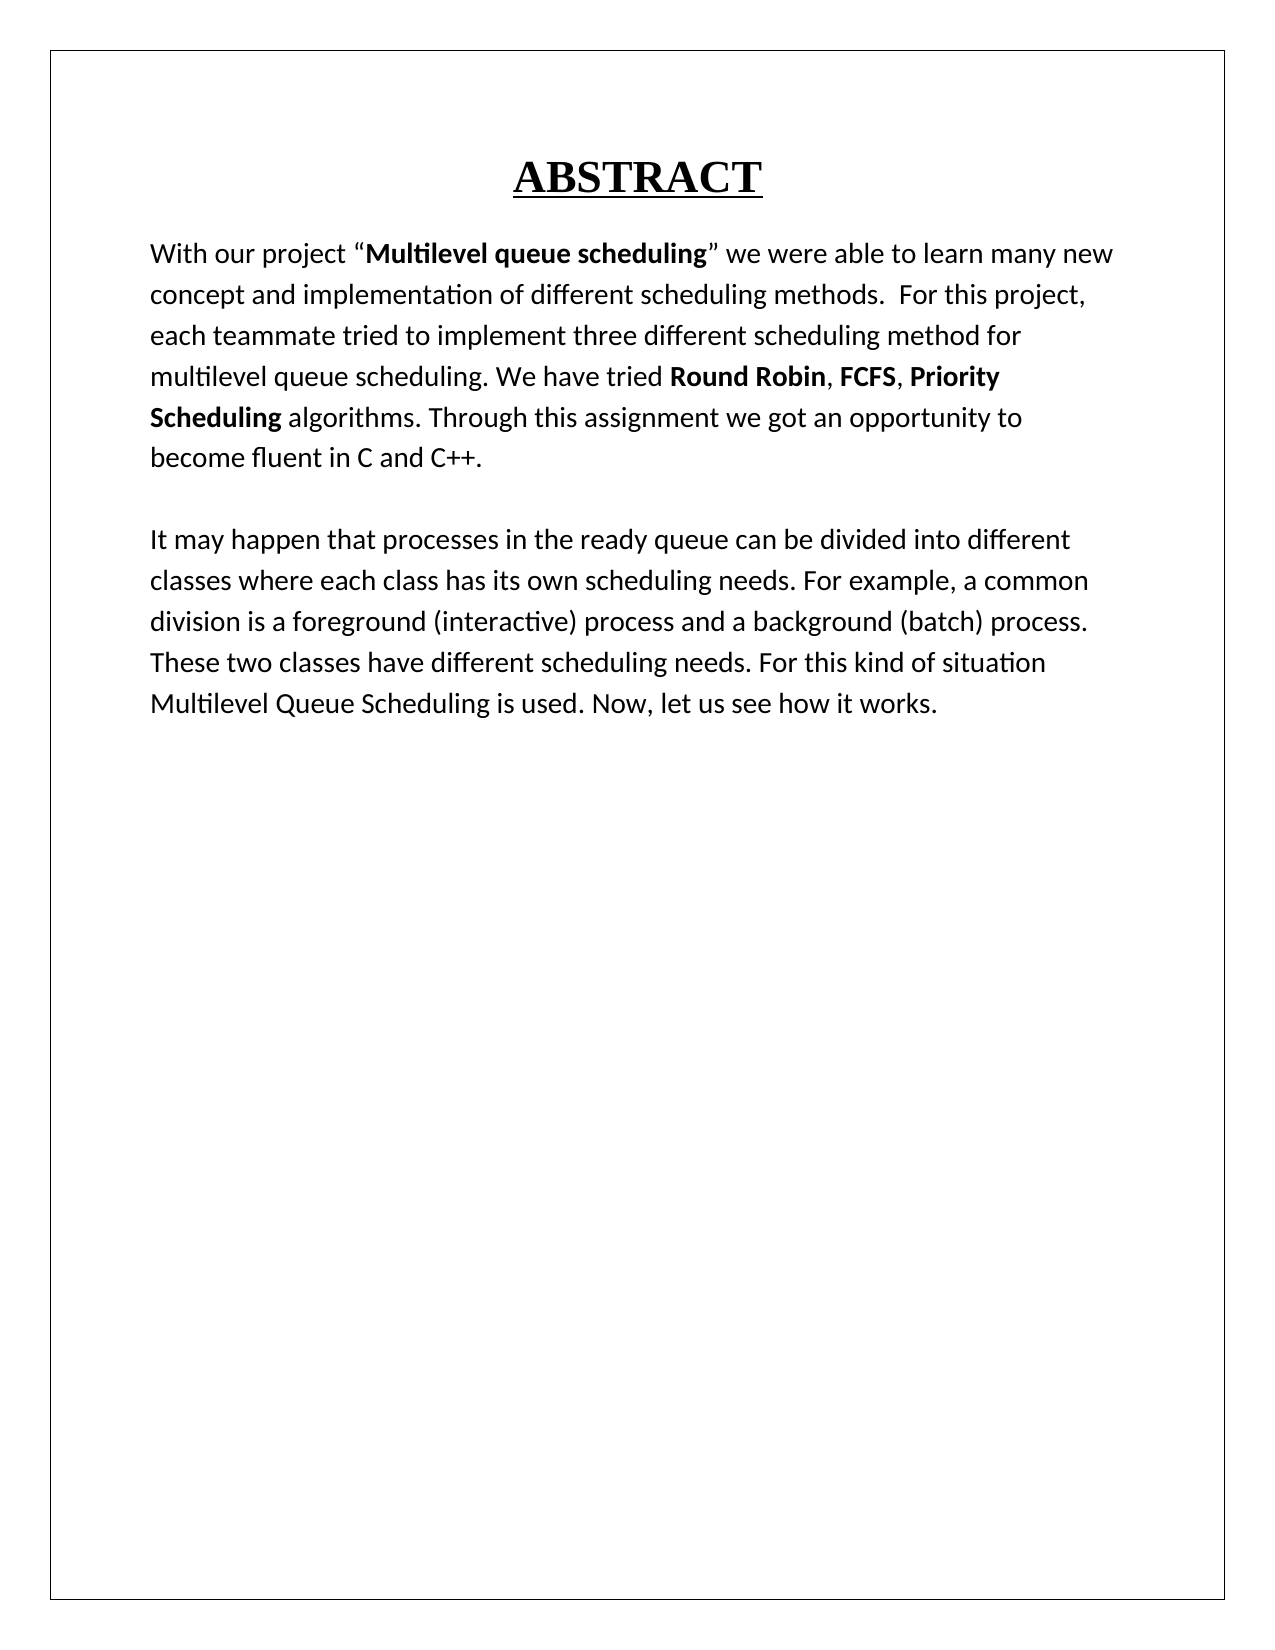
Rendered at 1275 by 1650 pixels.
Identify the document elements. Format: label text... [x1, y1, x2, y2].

text It may happen that processes in the ready queue can be divided into different classes where each class has its own scheduling needs. For example, a common division is a foreground (interactive) process and a background (batch) process. These two classes have different scheduling needs. For this kind of situation Multilevel Queue Scheduling is used. Now, let us see how it works. [150, 521, 1125, 721]
text ABSTRACT [150, 150, 1125, 203]
text With our project “Multilevel queue scheduling” we were able to learn many new concept and implementation of different scheduling methods. For this project, each teammate tried to implement three different scheduling method for multilevel queue scheduling. We have tried Round Robin, FCFS, Priority Scheduling algorithms. Through this assignment we got an opportunity to become fluent in C and C++. [150, 235, 1125, 475]
